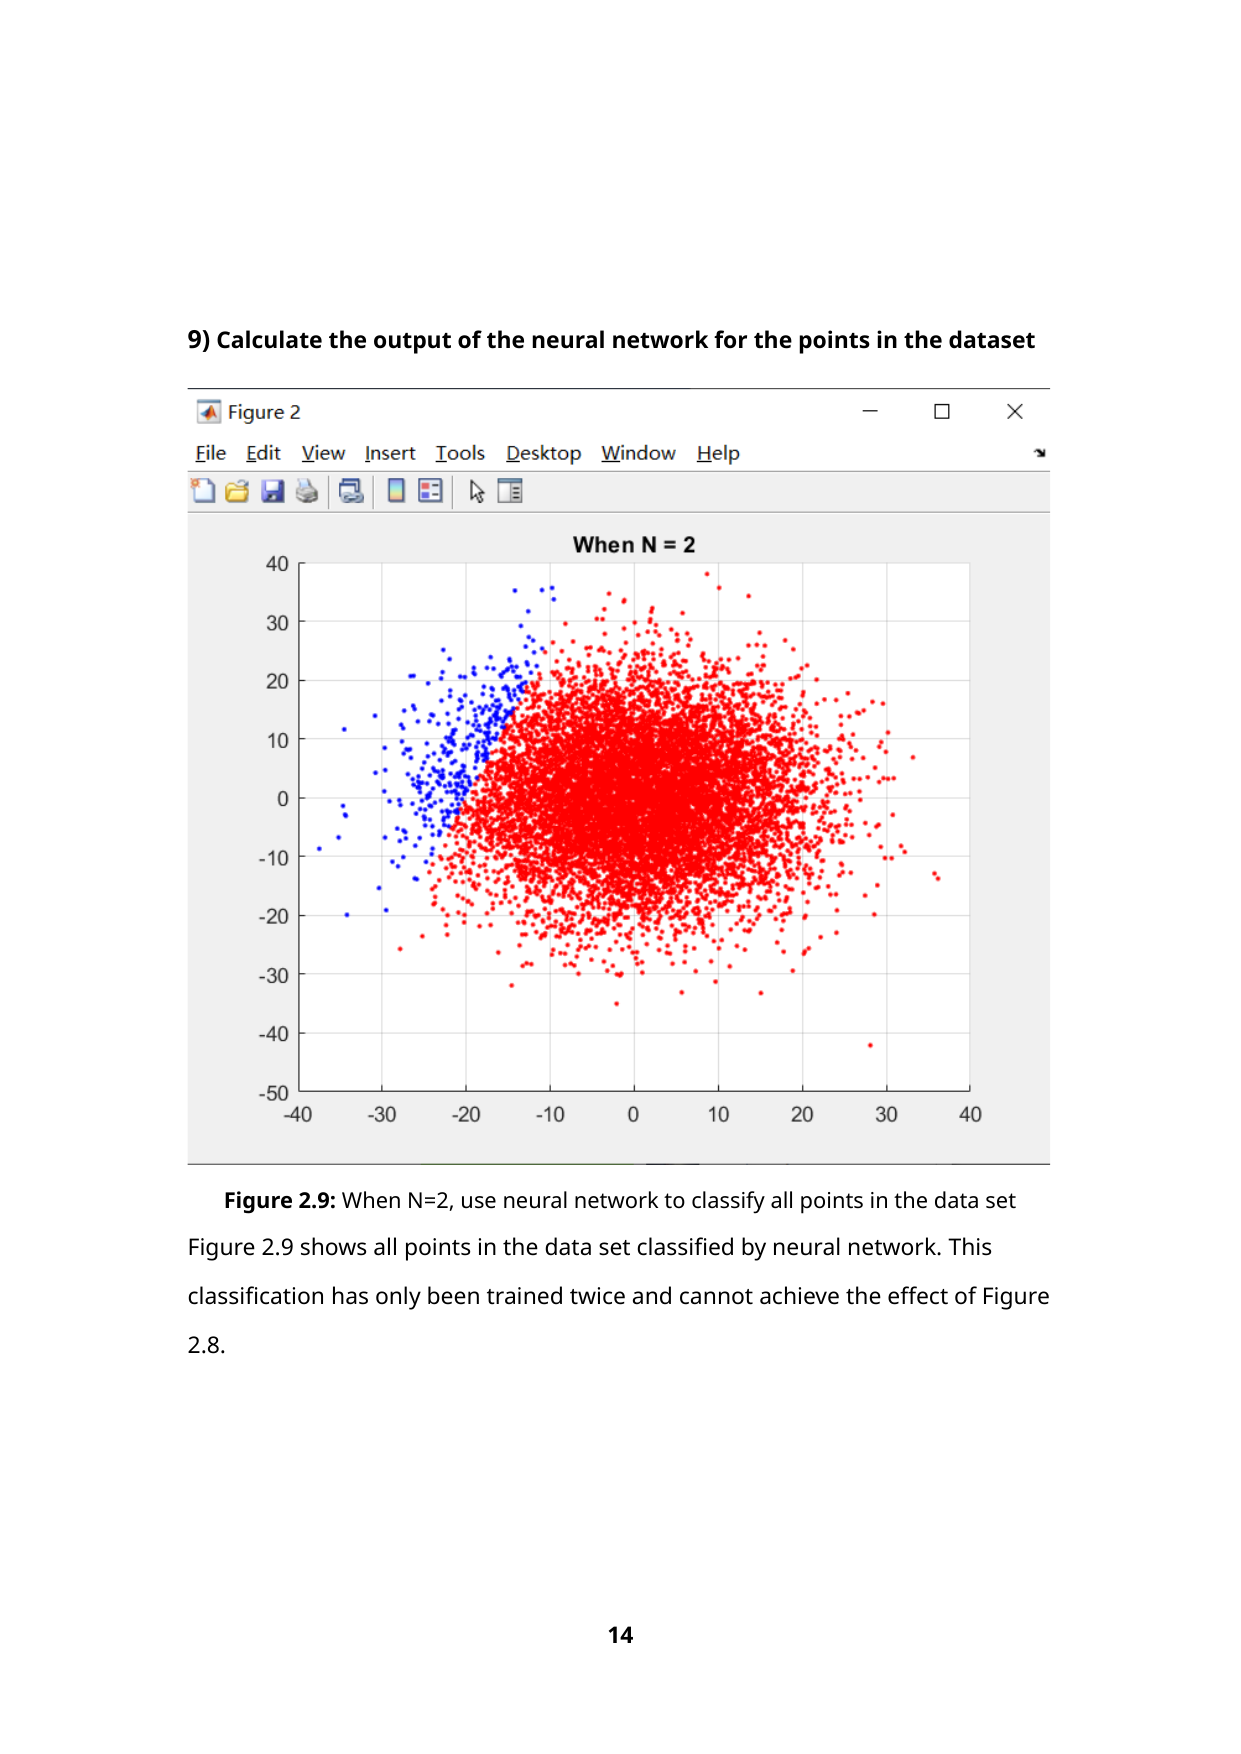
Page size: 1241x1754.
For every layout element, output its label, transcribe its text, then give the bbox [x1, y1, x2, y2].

picture [187, 388, 1050, 1165]
text 9) Calculate the output of the neural network for the points in the dataset [187, 306, 1053, 371]
text Figure 2.9: When N=2, use neural network to classify all points in the data set [187, 1183, 1053, 1216]
text Figure 2.9 shows all points in the data set classified by neural network. This classification has only been trained twice and cannot achieve the effect of Figure 2.8. [187, 1231, 1053, 1361]
